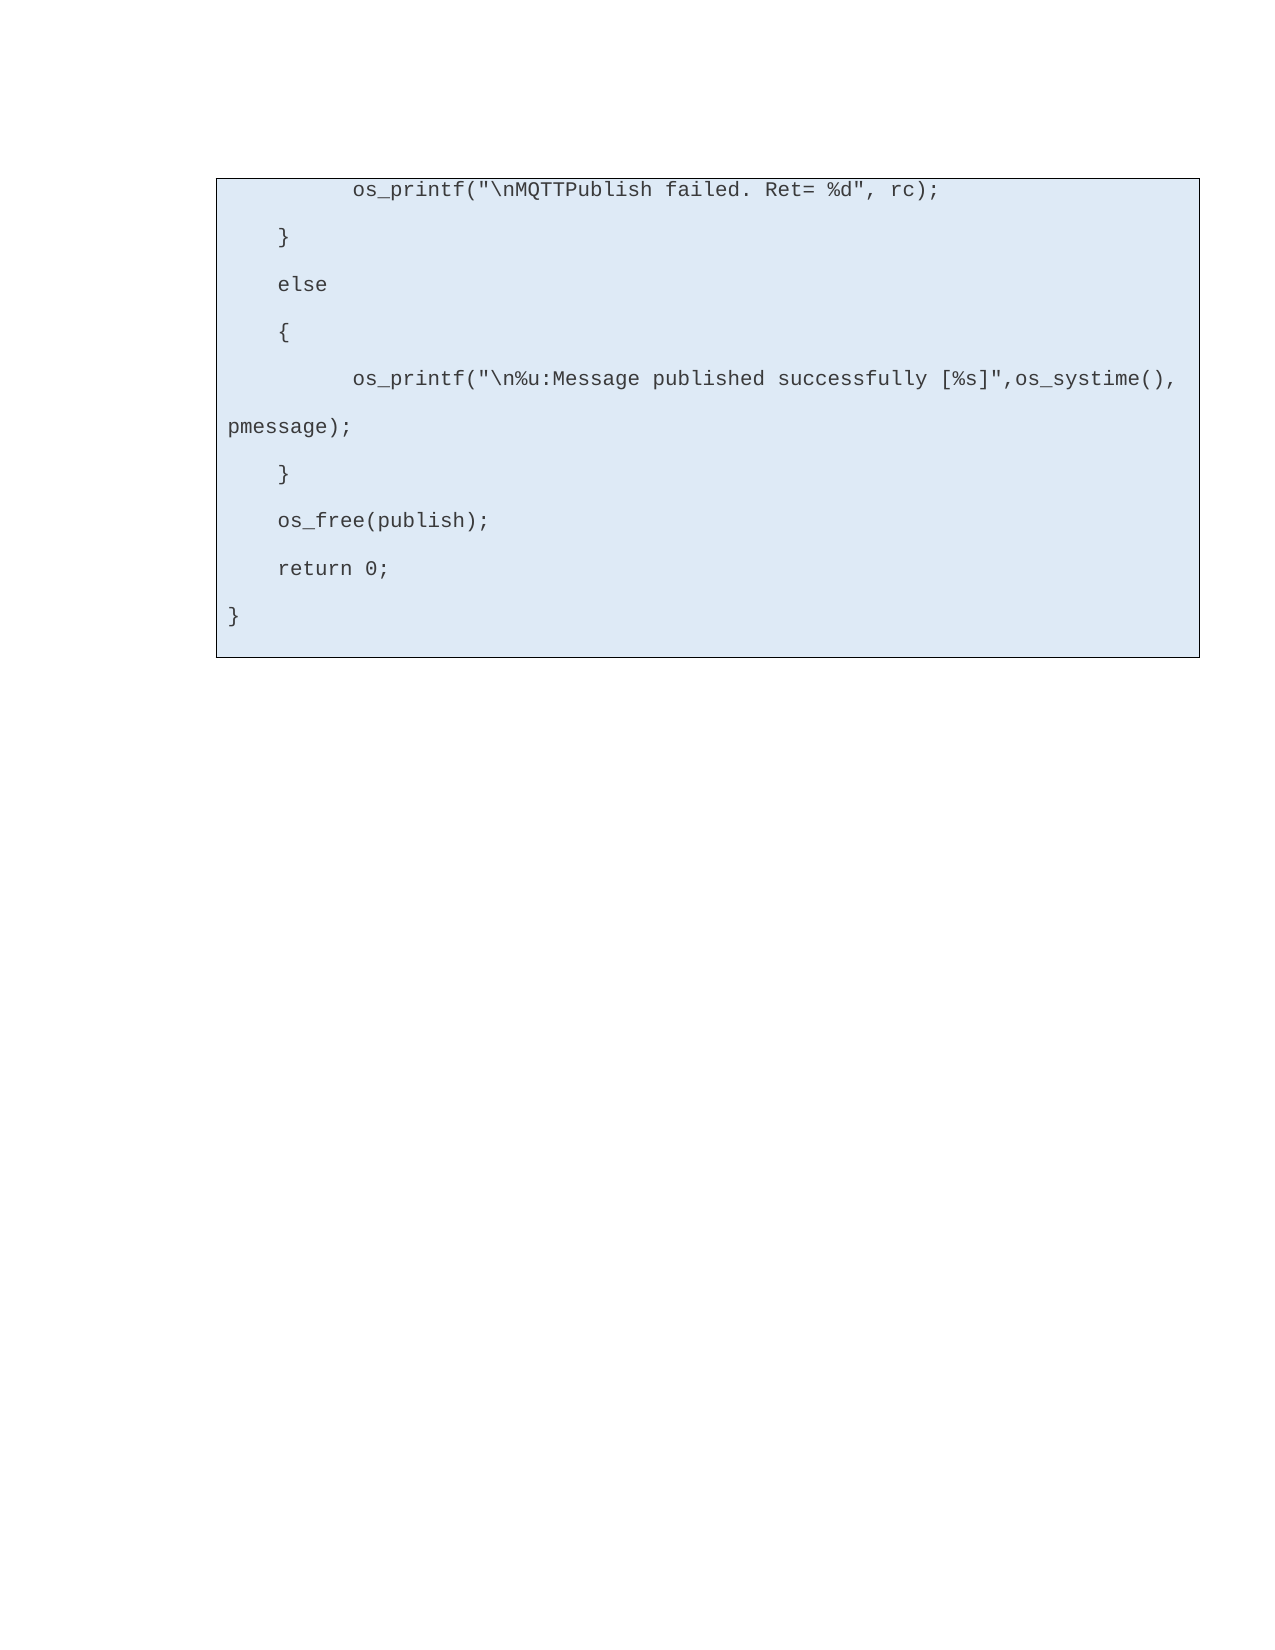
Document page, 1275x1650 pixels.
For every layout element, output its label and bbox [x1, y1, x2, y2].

table_header [217, 179, 1199, 657]
